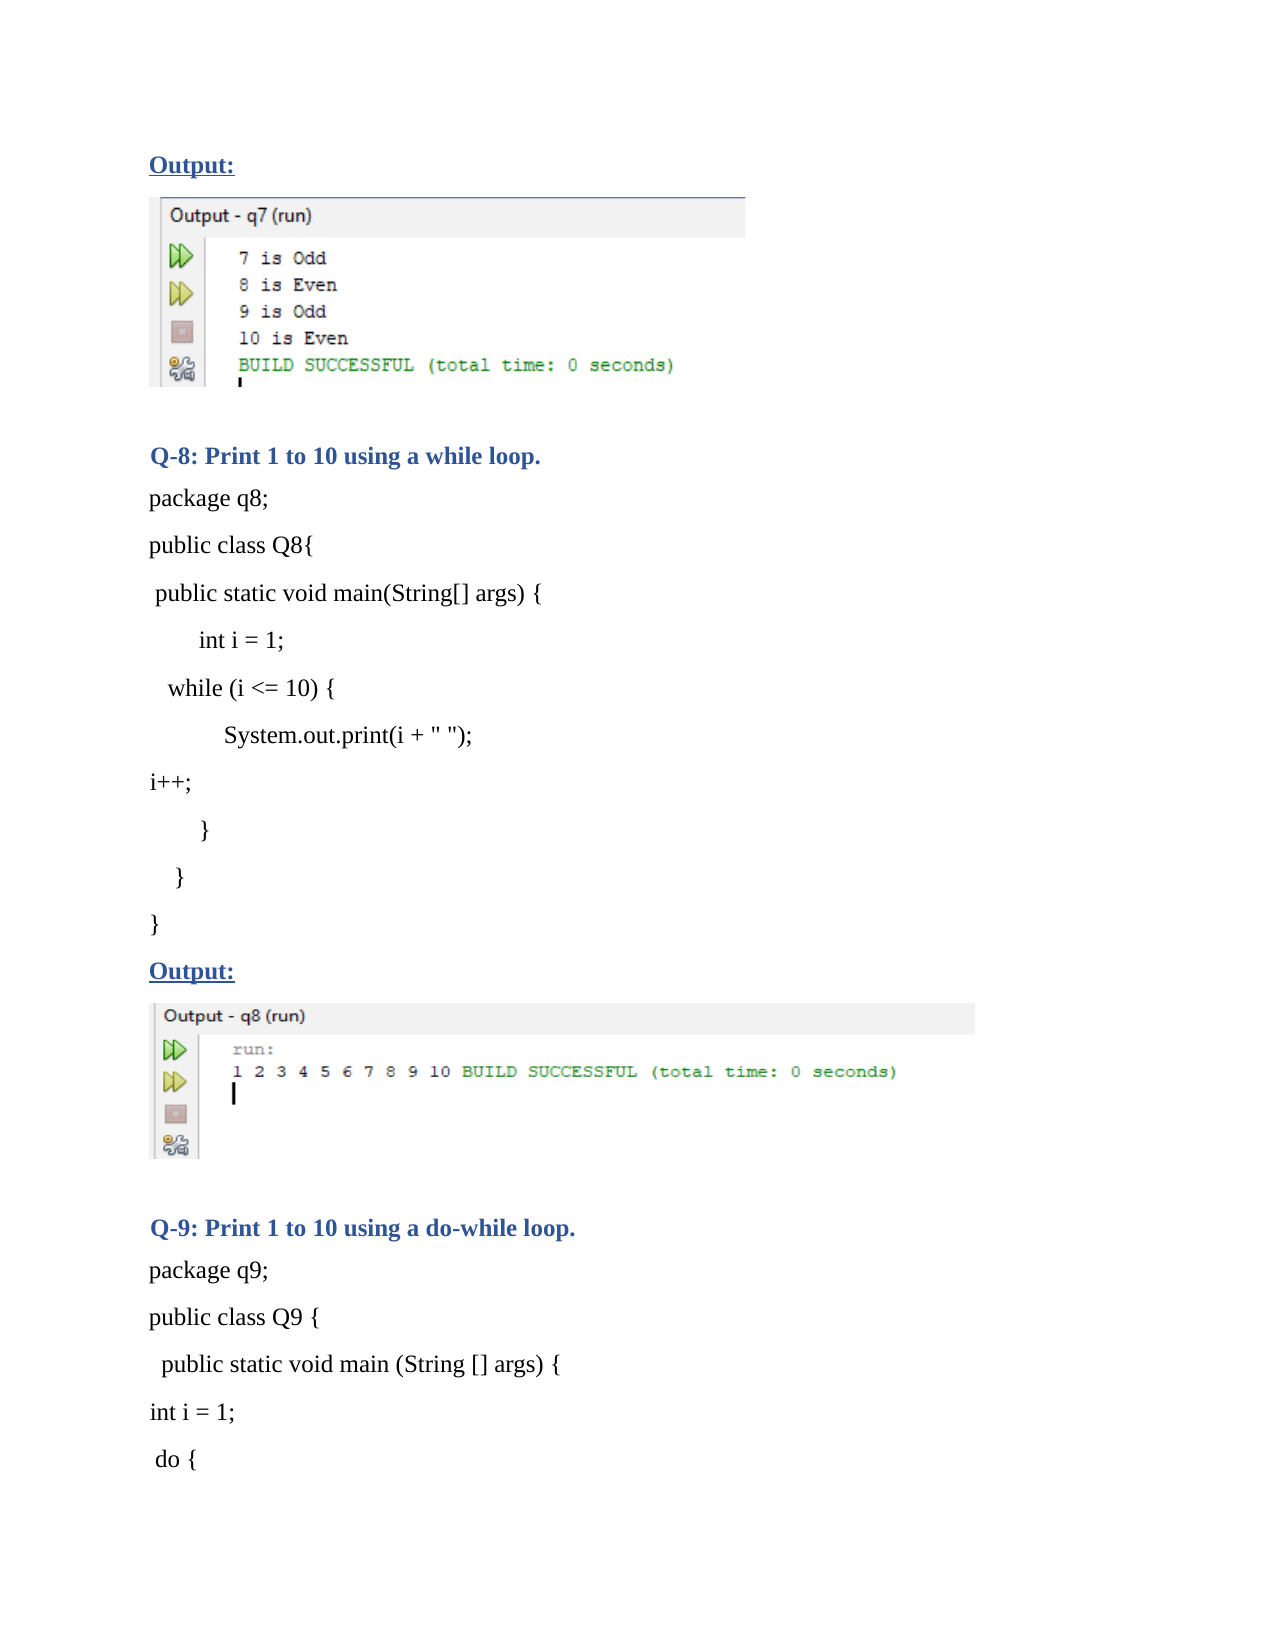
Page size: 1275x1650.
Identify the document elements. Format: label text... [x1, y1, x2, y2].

text while (i <= 10) { [148, 673, 404, 701]
text public static void main (String [] args) { int i = 1; [148, 1349, 611, 1426]
text do { [148, 1444, 611, 1473]
text int i = 1; [148, 625, 404, 654]
text } [148, 909, 1125, 938]
text Output: [148, 956, 1125, 985]
text public static void main(String[] args) { [148, 578, 599, 607]
text Q-8: Print 1 to 10 using a while loop. [150, 441, 935, 470]
text public class Q8{ [148, 531, 599, 559]
text package q9; [148, 1255, 611, 1283]
text } [148, 815, 1125, 844]
text Output: [148, 150, 1125, 179]
text Q-9: Print 1 to 10 using a do-while loop. [150, 1213, 1004, 1242]
text public class Q9 { [148, 1302, 611, 1331]
text package q8; [148, 483, 599, 512]
text System.out.print(i + " "); i++; [148, 720, 557, 796]
text } [148, 862, 1125, 891]
